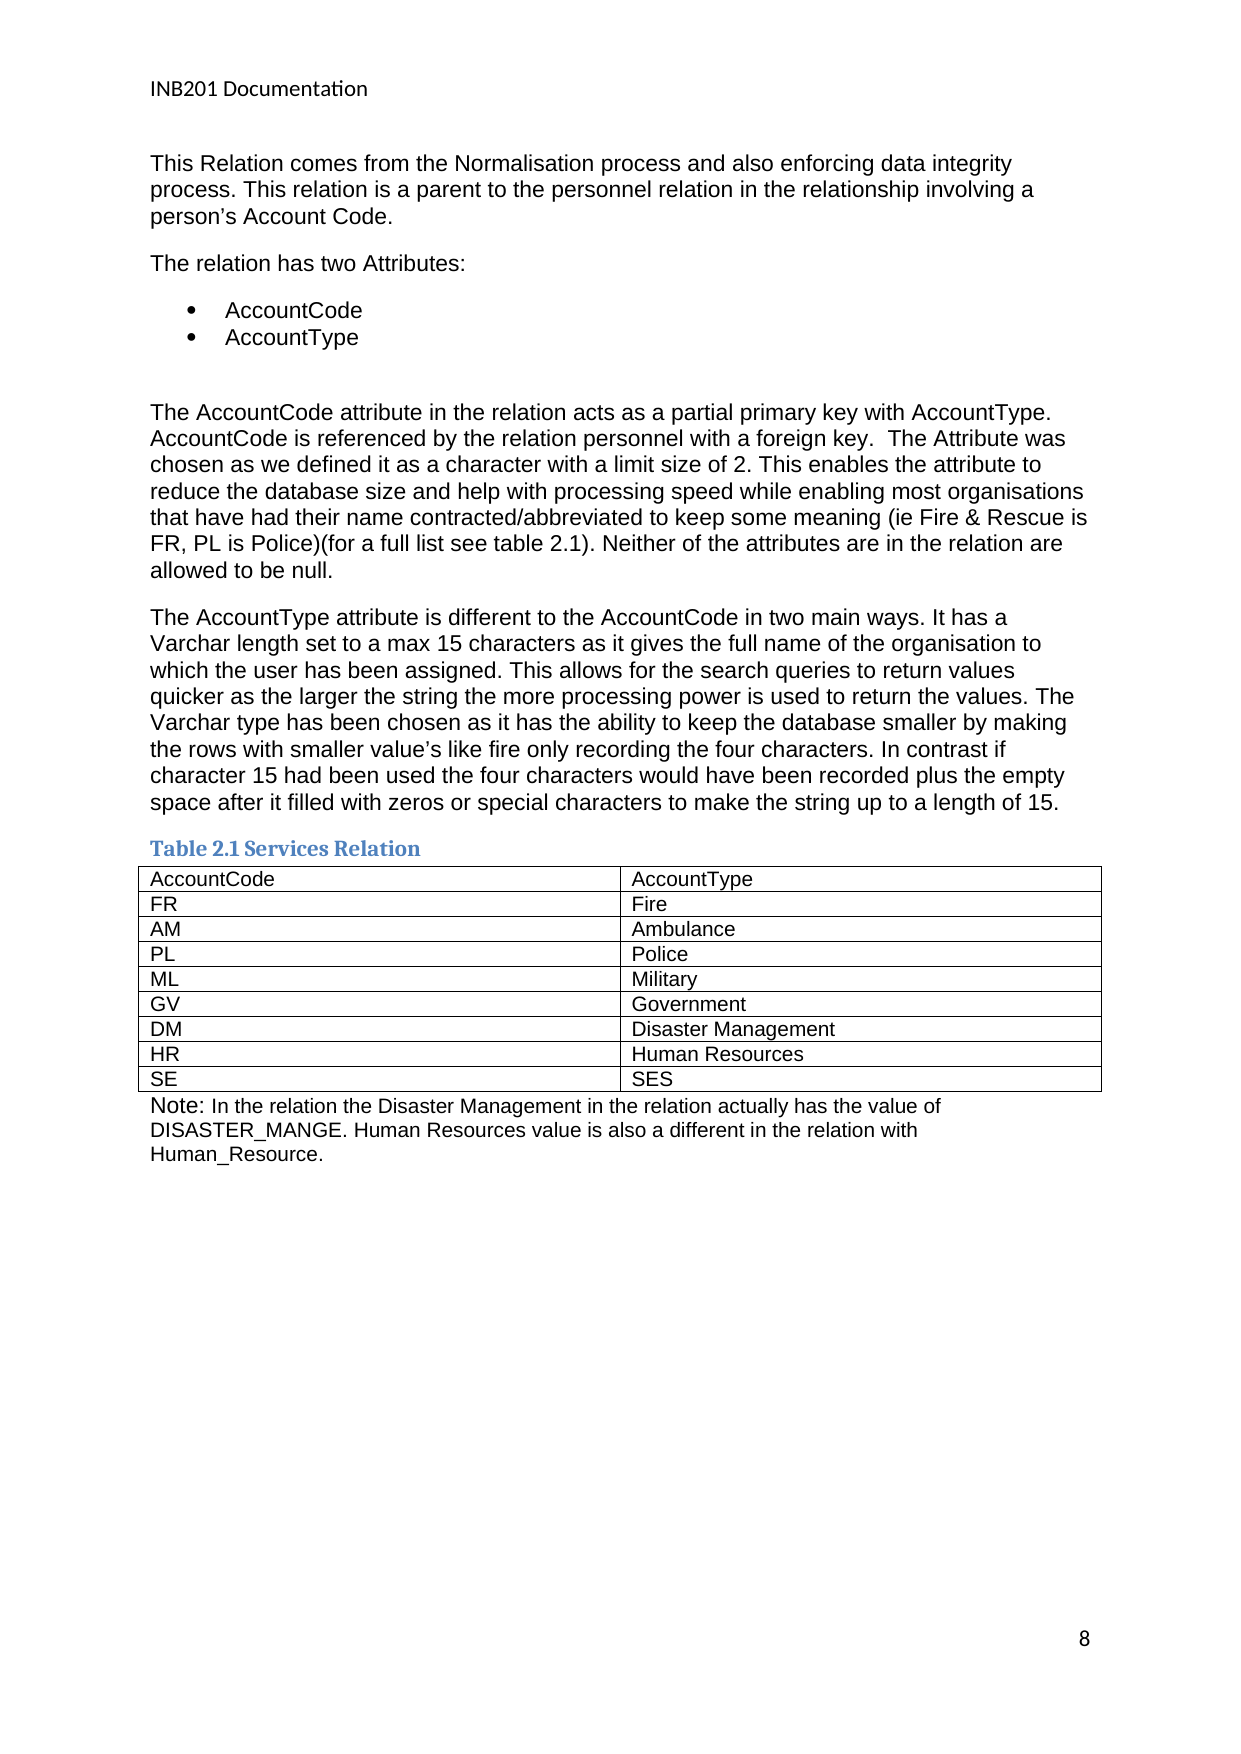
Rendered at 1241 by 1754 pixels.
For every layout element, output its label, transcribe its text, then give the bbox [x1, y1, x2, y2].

table_cell Police [621, 942, 1101, 966]
table_cell AM [139, 917, 620, 941]
table_cell Disaster Management [621, 1017, 1101, 1041]
table_cell HR [139, 1042, 620, 1066]
table_cell SE [139, 1067, 620, 1091]
subtitle Table 2.1 Services Relation [150, 836, 1090, 862]
table_cell Fire [621, 892, 1101, 916]
text The AccountCode attribute in the relation acts as a partial primary key with AccountType. AccountCode is referenced by the relation personnel with a foreign key. The Attribute was chosen as we defined it as a character with a limit size of 2. This enables the attribute to reduce the database size and help with processing speed while enabling most organisations that have had their name contracted/abbreviated to keep some meaning (ie Fire & Rescue is FR, PL is Police)(for a full list see table 2.1). Neither of the attributes are in the relation are allowed to be null. [150, 399, 1090, 583]
list AccountCode [187, 297, 1090, 323]
table_cell Ambulance [621, 917, 1101, 941]
table_cell Military [621, 967, 1101, 991]
text The relation has two Attributes: [150, 250, 1090, 276]
list AccountType [187, 323, 1090, 378]
table_header AccountCode [139, 867, 620, 891]
text Note: In the relation the Disaster Management in the relation actually has the value of DISASTER_MANGE. Human Resources value is also a different in the relation with Human_Resource. [150, 1092, 1090, 1166]
text The AccountType attribute is different to the AccountCode in two main ways. It has a Varchar length set to a max 15 characters as it gives the full name of the organisation to which the user has been assigned. This allows for the search queries to return values quicker as the larger the string the more processing power is used to return the values. The Varchar type has been chosen as it has the ability to keep the database smaller by making the rows with smaller value’s like fire only recording the four characters. In contrast if character 15 had been used the four characters would have been recorded plus the empty space after it filled with zeros or special characters to make the string up to a length of 15. [150, 604, 1090, 815]
table_cell FR [139, 892, 620, 916]
table_cell ML [139, 967, 620, 991]
table_cell Government [621, 992, 1101, 1016]
table_cell Human Resources [621, 1042, 1101, 1066]
table_cell SES [621, 1067, 1101, 1091]
table_cell PL [139, 942, 620, 966]
table_header AccountType [621, 867, 1101, 891]
table_cell DM [139, 1017, 620, 1041]
text This Relation comes from the Normalisation process and also enforcing data integrity process. This relation is a parent to the personnel relation in the relationship involving a person’s Account Code. [150, 150, 1090, 229]
table_cell GV [139, 992, 620, 1016]
